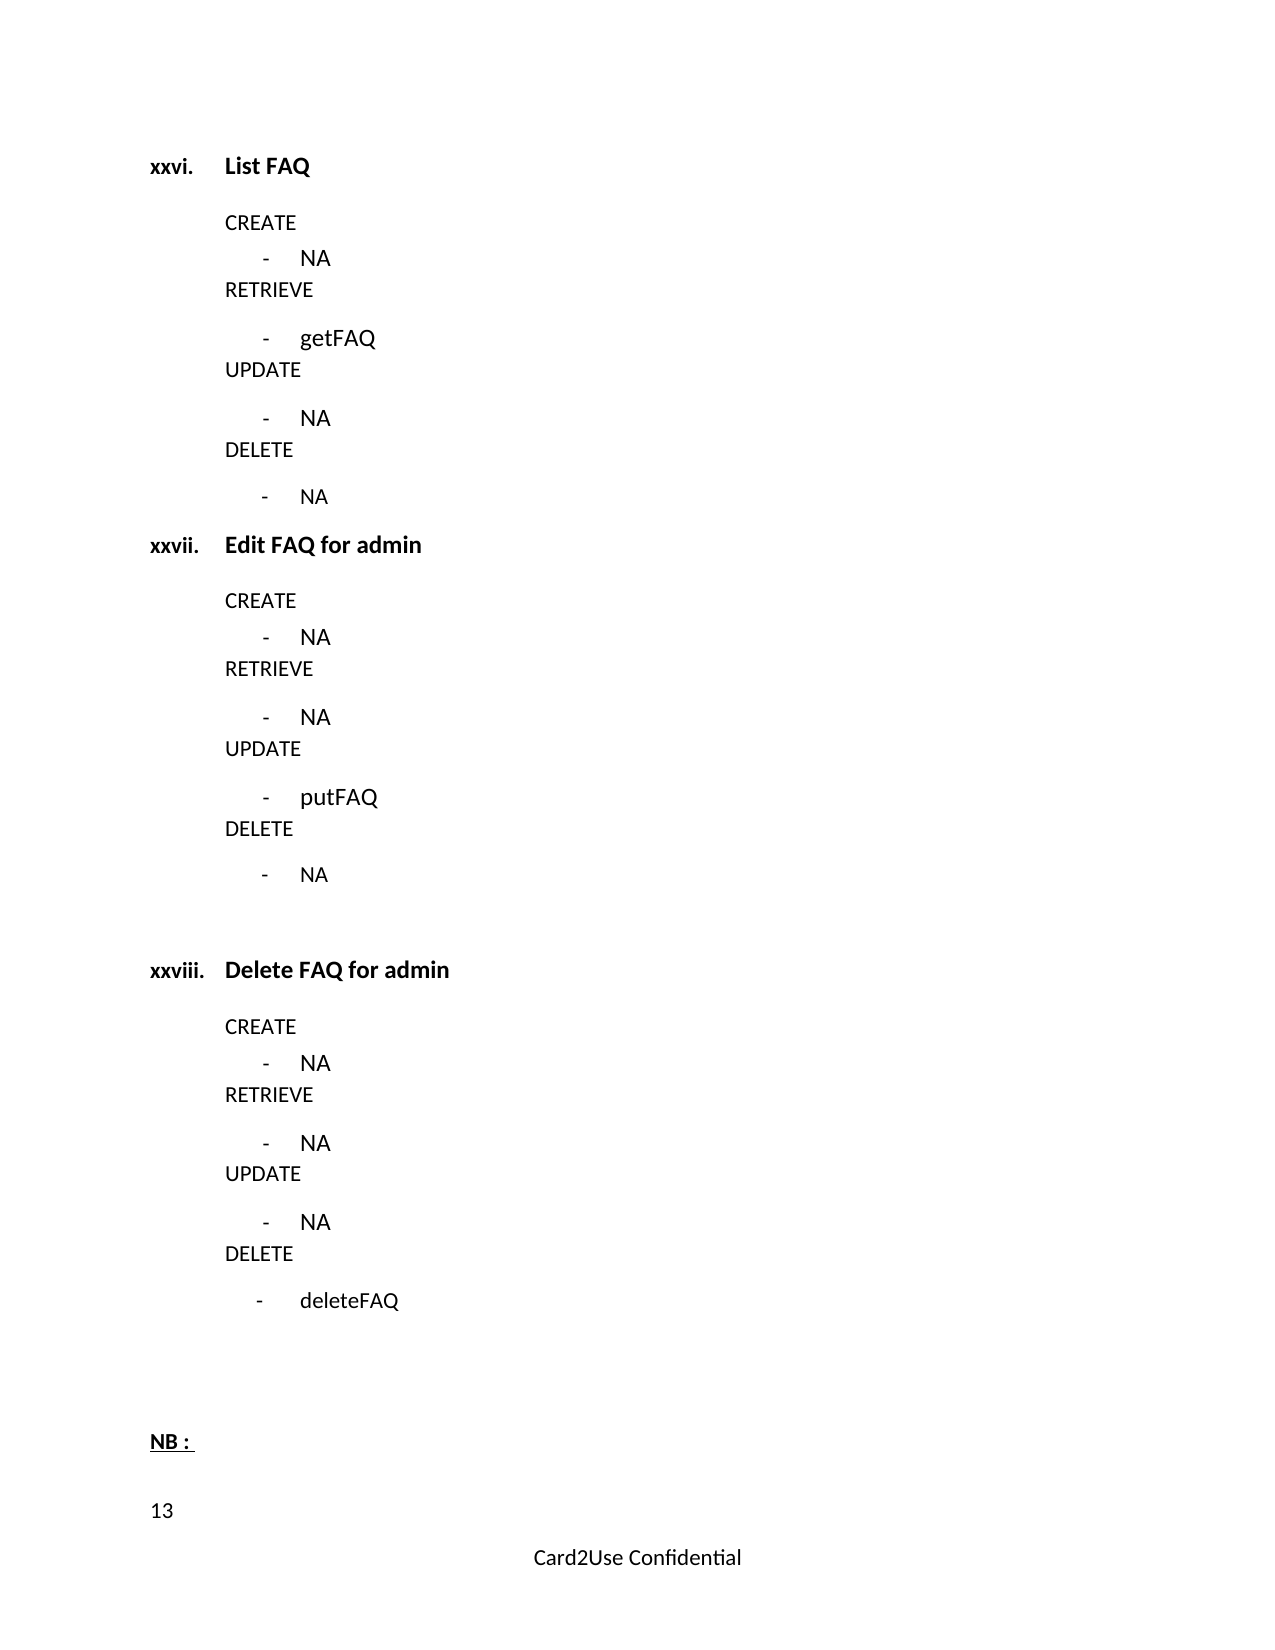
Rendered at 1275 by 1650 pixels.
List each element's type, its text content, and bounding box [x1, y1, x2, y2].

text RETRIEVE [225, 654, 1125, 682]
text RETRIEVE [225, 275, 1125, 303]
text xxvi. List FAQ [150, 150, 1125, 181]
list putFAQ [262, 781, 1125, 811]
list NA [262, 1206, 1125, 1237]
text DELETE [225, 1239, 1125, 1267]
text UPDATE [225, 1159, 1125, 1188]
list NA [262, 1127, 1125, 1157]
text xxviii. Delete FAQ for admin [150, 954, 1125, 985]
subtitle CREATE [150, 208, 1125, 236]
text DELETE [225, 814, 1125, 842]
text xxvii. Edit FAQ for admin [150, 529, 1125, 559]
text DELETE [225, 435, 1125, 463]
text UPDATE [225, 734, 1125, 762]
list NA [262, 1047, 1125, 1077]
list NA [262, 701, 1125, 732]
list getFAQ [262, 322, 1125, 353]
text - deleteFAQ [150, 1286, 1125, 1314]
text - NA [225, 861, 1125, 889]
subtitle CREATE [150, 1012, 1125, 1040]
list NA [262, 402, 1125, 433]
list NA [262, 242, 1125, 273]
subtitle CREATE [150, 587, 1125, 615]
text UPDATE [225, 355, 1125, 383]
text NB : [150, 1427, 1125, 1455]
text - NA [225, 482, 1125, 510]
text RETRIEVE [225, 1080, 1125, 1108]
list NA [262, 621, 1125, 652]
